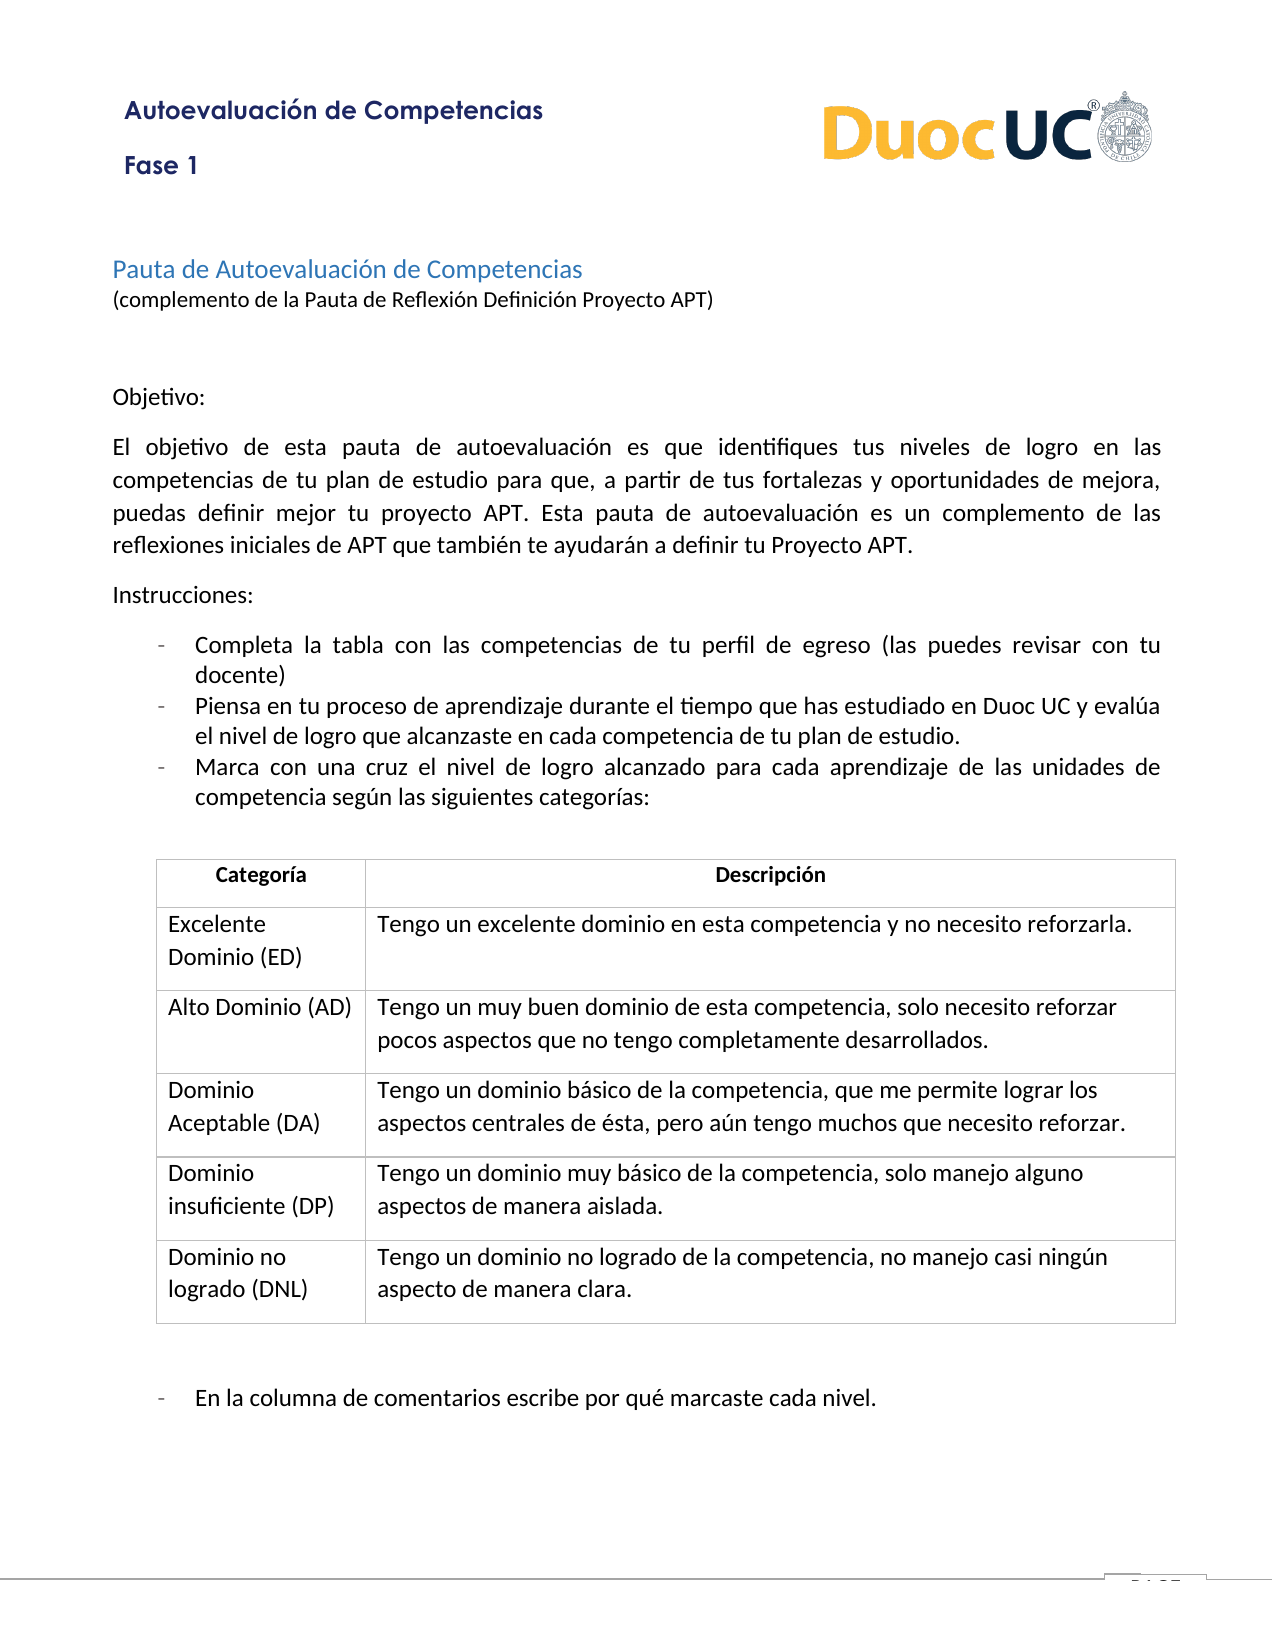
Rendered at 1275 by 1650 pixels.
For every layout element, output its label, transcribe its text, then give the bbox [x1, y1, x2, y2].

table_header Categoría [157, 860, 365, 907]
table_cell Tengo un dominio no logrado de la competencia, no manejo casi ningún aspecto de manera clara. [366, 1241, 1175, 1323]
table_cell Tengo un dominio muy básico de la competencia, solo manejo alguno aspectos de manera aislada. [366, 1158, 1175, 1239]
list En la columna de comentarios escribe por qué marcaste cada nivel. [157, 1382, 1163, 1413]
text (complemento de la Pauta de Reflexión Definición Proyecto APT) [112, 285, 1163, 313]
text Instrucciones: [112, 579, 1163, 610]
text Objetivo: [112, 381, 1163, 412]
table_cell Dominio insuficiente (DP) [157, 1158, 365, 1239]
text El objetivo de esta pauta de autoevaluación es que identifiques tus niveles de logro en las competencias de tu plan de estudio para que, a partir de tus fortalezas y oportunidades de mejora, puedas definir mejor tu proyecto APT. Esta pauta de autoevaluación es un complemento de las reflexiones iniciales de APT que también te ayudarán a definir tu Proyecto APT. [112, 431, 1163, 560]
list Completa la tabla con las competencias de tu perfil de egreso (las puedes revisar con tu docente) [157, 629, 1163, 690]
table_cell Tengo un muy buen dominio de esta competencia, solo necesito reforzar pocos aspectos que no tengo completamente desarrollados. [366, 991, 1175, 1073]
subtitle Pauta de Autoevaluación de Competencias [112, 252, 1163, 285]
table_cell Alto Dominio (AD) [157, 991, 365, 1073]
list Marca con una cruz el nivel de logro alcanzado para cada aprendizaje de las unidades de competencia según las siguientes categorías: [157, 751, 1163, 812]
picture [824, 91, 1152, 162]
table_cell Dominio no logrado (DNL) [157, 1241, 365, 1323]
table_cell Tengo un excelente dominio en esta competencia y no necesito reforzarla. [366, 908, 1175, 990]
table_header Descripción [366, 860, 1175, 907]
table_cell Tengo un dominio básico de la competencia, que me permite lograr los aspectos centrales de ésta, pero aún tengo muchos que necesito reforzar. [366, 1074, 1175, 1156]
table_cell Dominio Aceptable (DA) [157, 1074, 365, 1156]
list Piensa en tu proceso de aprendizaje durante el tiempo que has estudiado en Duoc UC y evalúa el nivel de logro que alcanzaste en cada competencia de tu plan de estudio. [157, 690, 1163, 751]
table_cell Excelente Dominio (ED) [157, 908, 365, 990]
